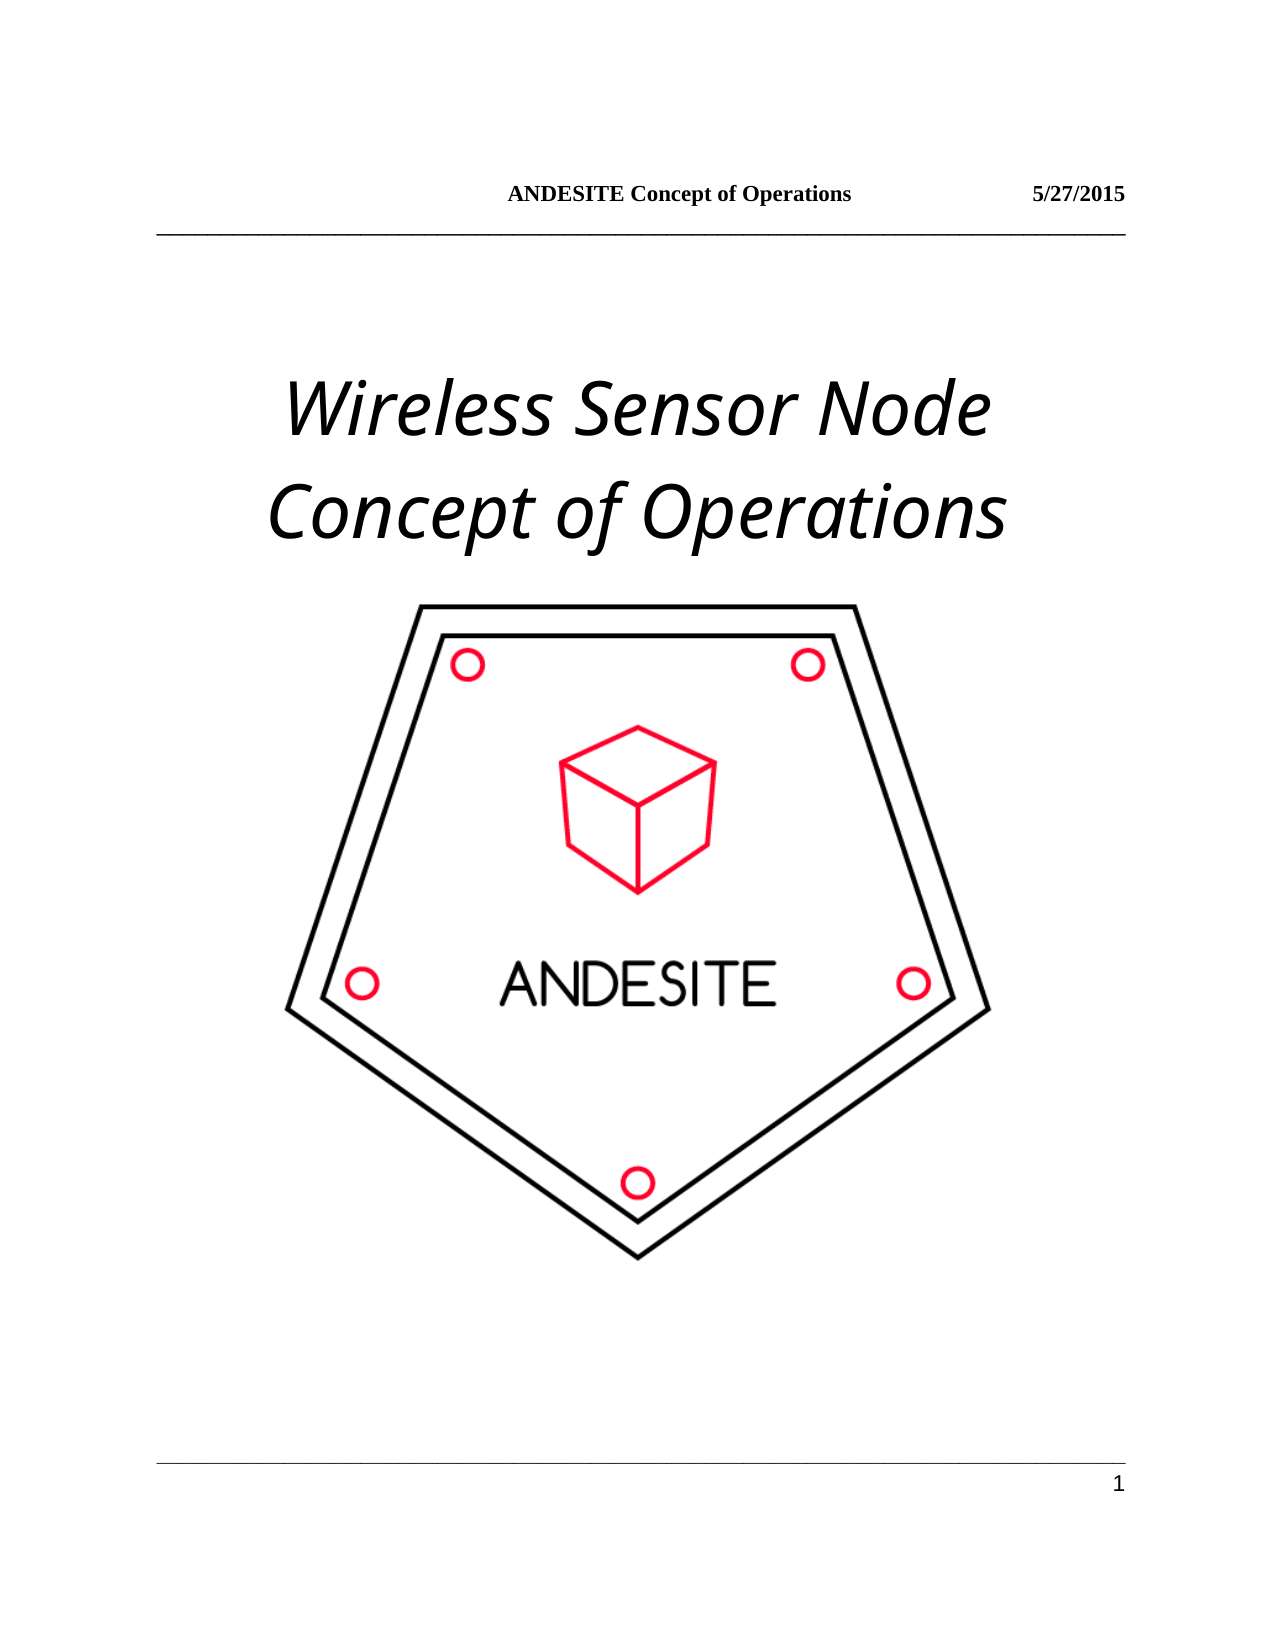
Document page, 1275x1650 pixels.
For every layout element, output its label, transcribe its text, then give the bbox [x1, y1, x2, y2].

text Wireless Sensor Node Concept of Operations [150, 241, 1125, 560]
picture [270, 584, 1005, 1273]
